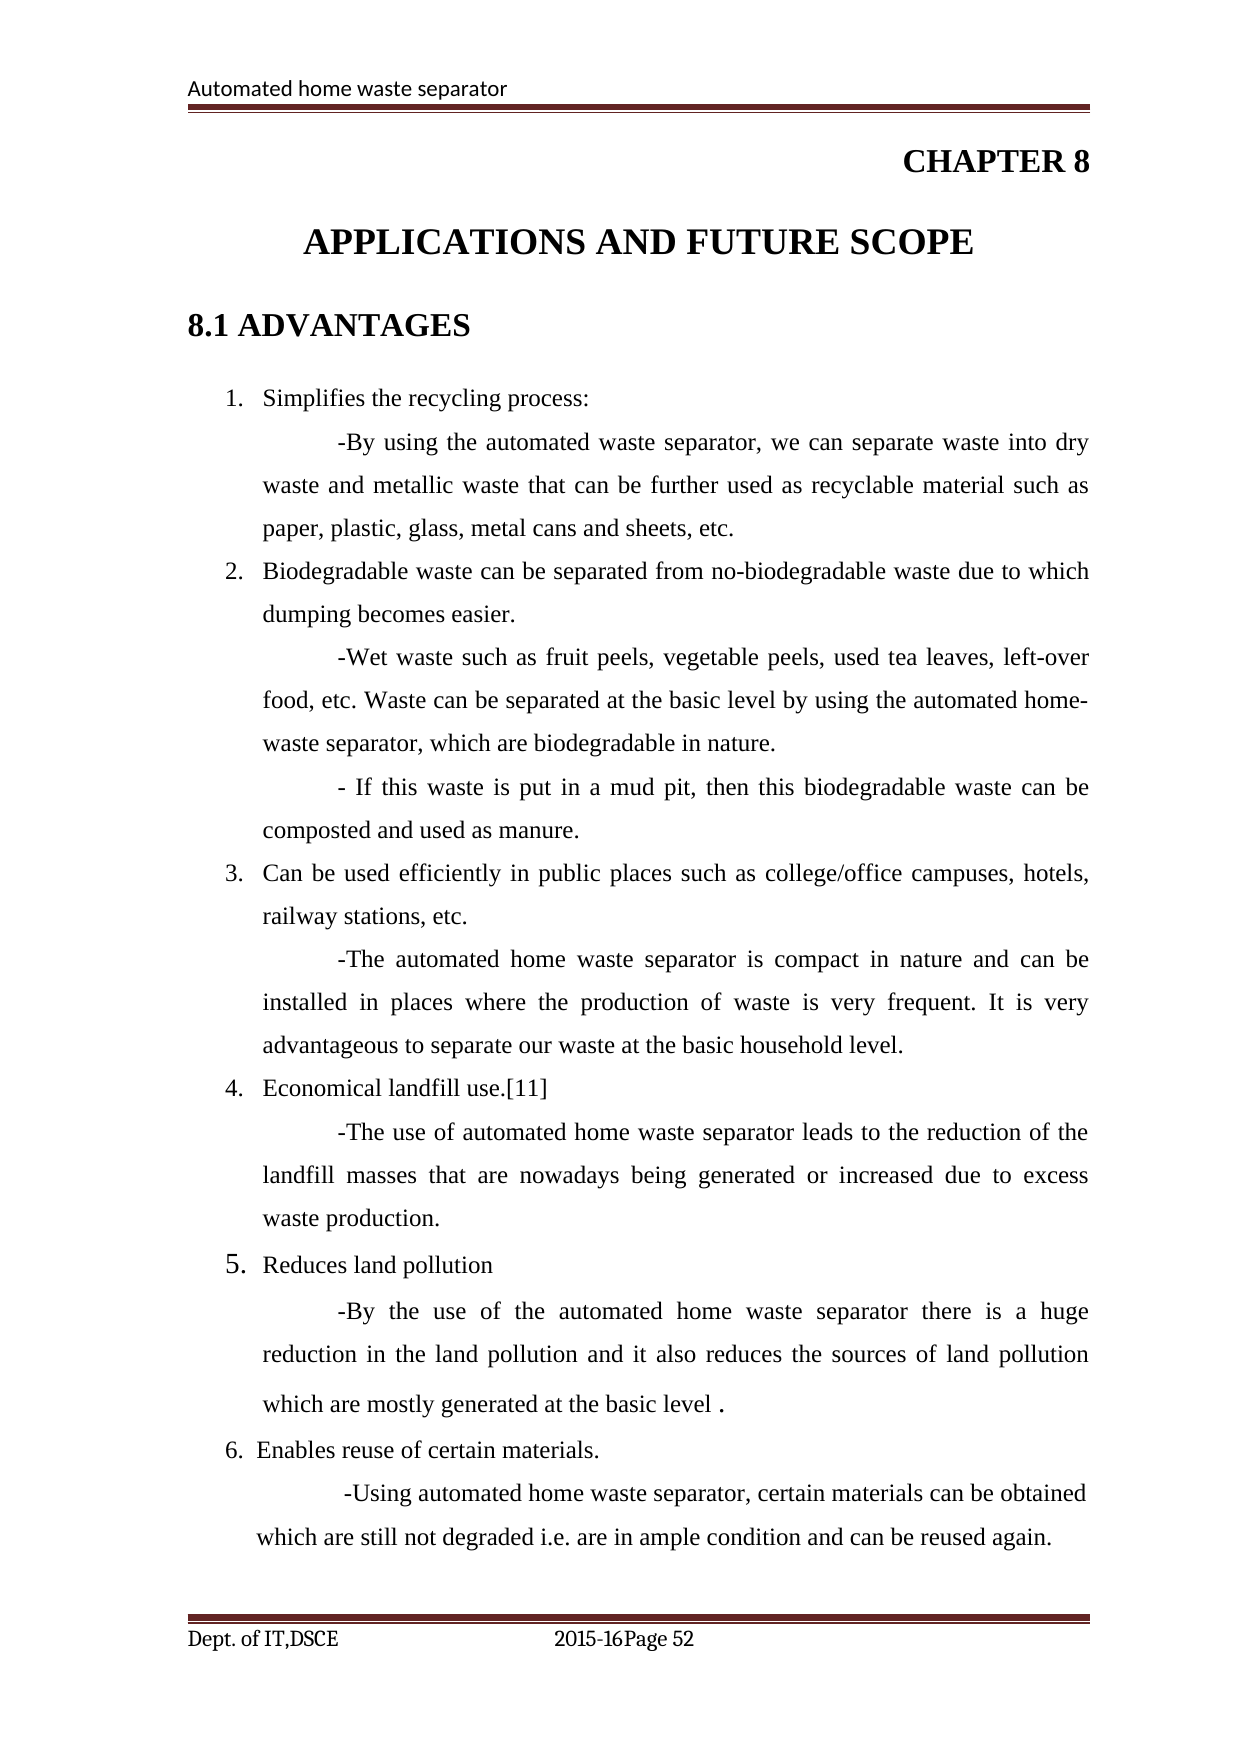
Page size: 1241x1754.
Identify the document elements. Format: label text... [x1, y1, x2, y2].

list Economical landfill use.[11] [225, 1073, 1090, 1102]
text - If this waste is put in a mud pit, then this biodegradable waste can be composted and used as manure. [262, 772, 1090, 843]
text 8.1 ADVANTAGES [187, 305, 1090, 343]
text -Wet waste such as fruit peels, vegetable peels, used tea leaves, left-over food, etc. Waste can be separated at the basic level by using the automated home-waste separator, which are biodegradable in nature. [262, 642, 1090, 757]
list Reduces land pollution [225, 1246, 1090, 1279]
text -Using automated home waste separator, certain materials can be obtained [225, 1478, 1090, 1507]
text 6. Enables reuse of certain materials. [225, 1435, 1090, 1464]
text CHAPTER 8 [187, 141, 1090, 180]
list Can be used efficiently in public places such as college/office campuses, hotels, railway stations, etc. [225, 858, 1090, 930]
text which are still not degraded i.e. are in ample condition and can be reused again. [225, 1522, 1090, 1550]
text -The automated home waste separator is compact in nature and can be installed in places where the production of waste is very frequent. It is very advantageous to separate our waste at the basic household level. [262, 944, 1090, 1059]
text APPLICATIONS AND FUTURE SCOPE [187, 220, 1090, 263]
list Biodegradable waste can be separated from no-biodegradable waste due to which dumping becomes easier. [225, 556, 1090, 628]
text -The use of automated home waste separator leads to the reduction of the landfill masses that are nowadays being generated or increased due to excess waste production. [262, 1117, 1090, 1232]
list Simplifies the recycling process: [225, 383, 1090, 412]
text -By the use of the automated home waste separator there is a huge reduction in the land pollution and it also reduces the sources of land pollution which are mostly generated at the basic level . [262, 1296, 1090, 1418]
text -By using the automated waste separator, we can separate waste into dry waste and metallic waste that can be further used as recyclable material such as paper, plastic, glass, metal cans and sheets, etc. [262, 427, 1090, 542]
